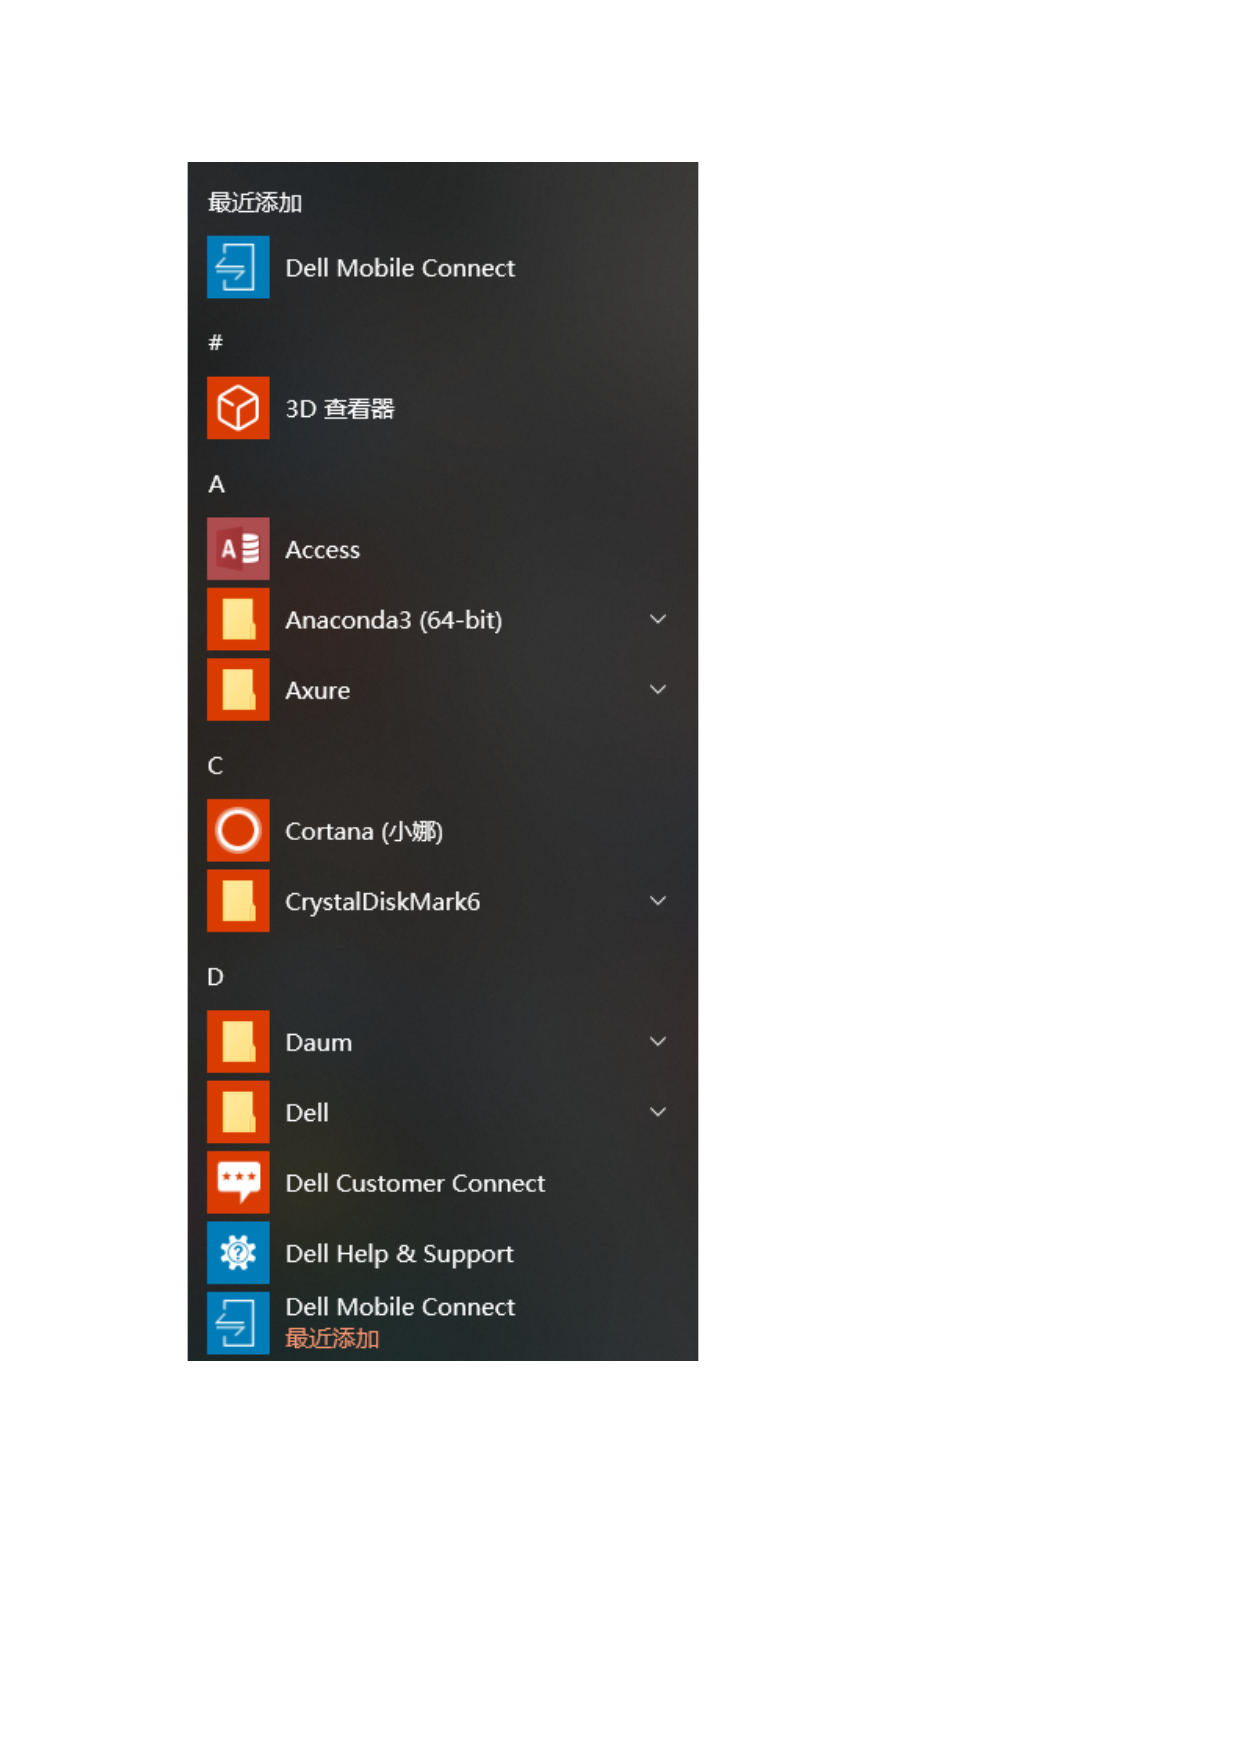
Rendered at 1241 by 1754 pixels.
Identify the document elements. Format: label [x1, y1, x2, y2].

picture [187, 162, 699, 1361]
